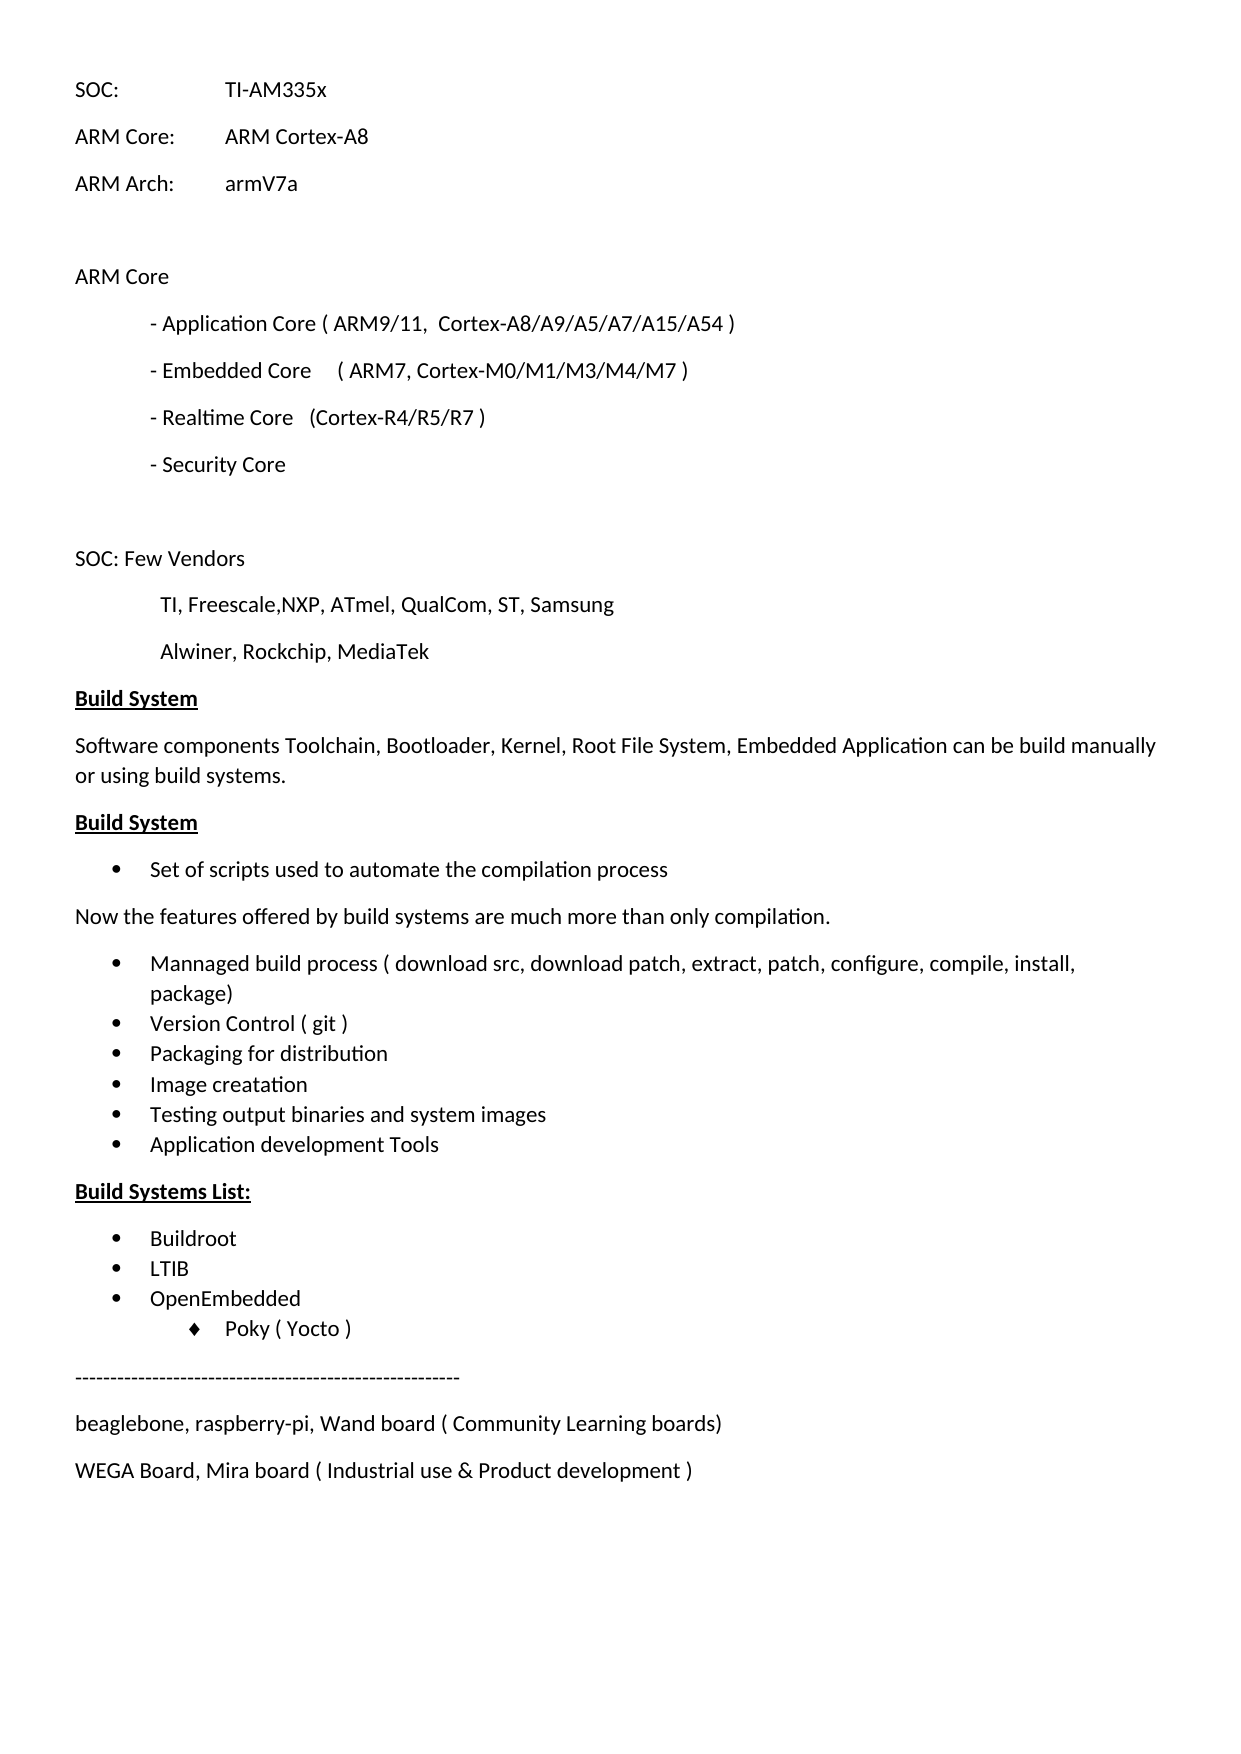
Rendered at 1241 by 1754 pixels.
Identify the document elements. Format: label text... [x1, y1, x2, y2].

list Poky ( Yocto ) [187, 1314, 1165, 1344]
text - Embedded Core ( ARM7, Cortex-M0/M1/M3/M4/M7 ) [150, 356, 1165, 384]
text Build System [75, 684, 1165, 712]
list Mannaged build process ( download src, download patch, extract, patch, configure, compile, install, package) [112, 949, 1165, 1007]
list Set of scripts used to automate the compilation process [112, 855, 1165, 883]
text beaglebone, raspberry-pi, Wand board ( Community Learning boards) [75, 1409, 1165, 1438]
list Image creatation [112, 1070, 1165, 1098]
text ------------------------------------------------------- [75, 1363, 1165, 1391]
text Alwiner, Rockchip, MediaTek [150, 637, 1165, 666]
text ARM Arch: armV7a [75, 169, 1165, 197]
text ARM Core: ARM Cortex-A8 [75, 122, 1165, 150]
list Testing output binaries and system images [112, 1100, 1165, 1128]
text - Realtime Core (Cortex-R4/R5/R7 ) [150, 403, 1165, 431]
text WEGA Board, Mira board ( Industrial use & Product development ) [75, 1456, 1165, 1484]
list Version Control ( git ) [112, 1009, 1165, 1037]
text Build Systems List: [75, 1177, 1165, 1205]
text SOC: TI-AM335x [75, 75, 1165, 103]
text Software components Toolchain, Bootloader, Kernel, Root File System, Embedded Application can be build manually or using build systems. [75, 731, 1165, 789]
text Now the features offered by build systems are much more than only compilation. [75, 902, 1165, 930]
list Buildroot [112, 1224, 1165, 1252]
list Packaging for distribution [112, 1039, 1165, 1068]
text - Application Core ( ARM9/11, Cortex-A8/A9/A5/A7/A15/A54 ) [150, 309, 1165, 337]
text Build System [75, 808, 1165, 836]
text ARM Core [75, 262, 1165, 291]
list OpenEmbedded [112, 1284, 1165, 1312]
text TI, Freescale,NXP, ATmel, QualCom, ST, Samsung [150, 591, 1165, 619]
list LTIB [112, 1254, 1165, 1282]
text - Security Core [150, 450, 1165, 478]
text SOC: Few Vendors [75, 544, 1165, 572]
list Application development Tools [112, 1130, 1165, 1158]
